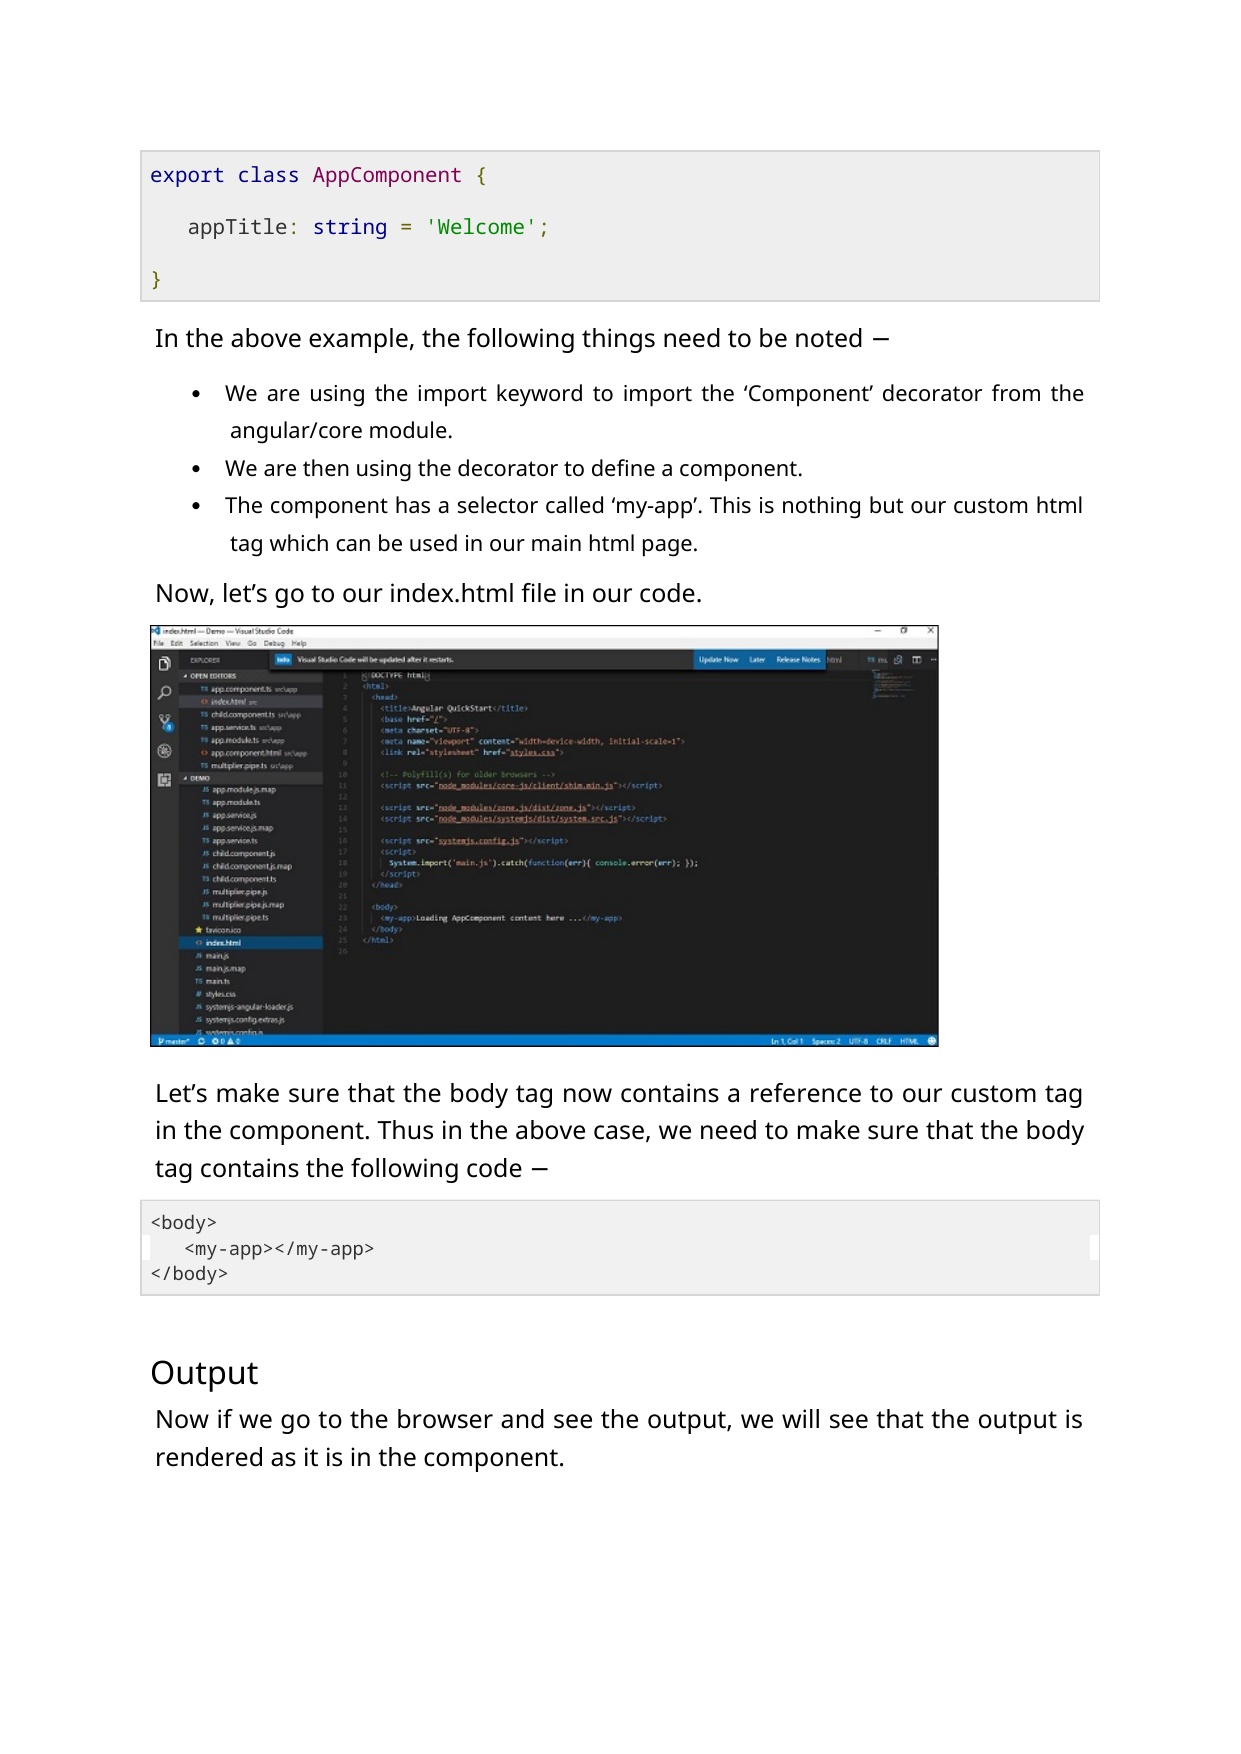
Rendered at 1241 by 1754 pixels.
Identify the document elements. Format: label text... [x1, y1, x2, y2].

text } [142, 254, 1099, 300]
text </body> [142, 1251, 1099, 1294]
picture [150, 625, 939, 1047]
text Let’s make sure that the body tag now contains a reference to our custom tag in the component. Thus in the above case, we need to make sure that the body tag contains the following code − [155, 1072, 1085, 1184]
list We are then using the decorator to define a component. [192, 445, 1085, 483]
text <my-app></my-app> [150, 1235, 1090, 1251]
subtitle Output [150, 1350, 1085, 1394]
text appTitle: string = 'Welcome'; [142, 202, 1099, 240]
text <body> [142, 1201, 1099, 1235]
text In the above example, the following things need to be noted − [155, 318, 1085, 355]
text export class AppComponent { [142, 152, 1099, 188]
list The component has a selector called ‘my-app’. This is nothing but our custom html tag which can be used in our main html page. [192, 483, 1085, 558]
text Now if we go to the browser and see the output, we will see that the output is rendered as it is in the component. [155, 1399, 1085, 1474]
list We are using the import keyword to import the ‘Component’ decorator from the angular/core module. [192, 370, 1085, 445]
text Now, let’s go to our index.html file in our code. [155, 573, 1085, 610]
